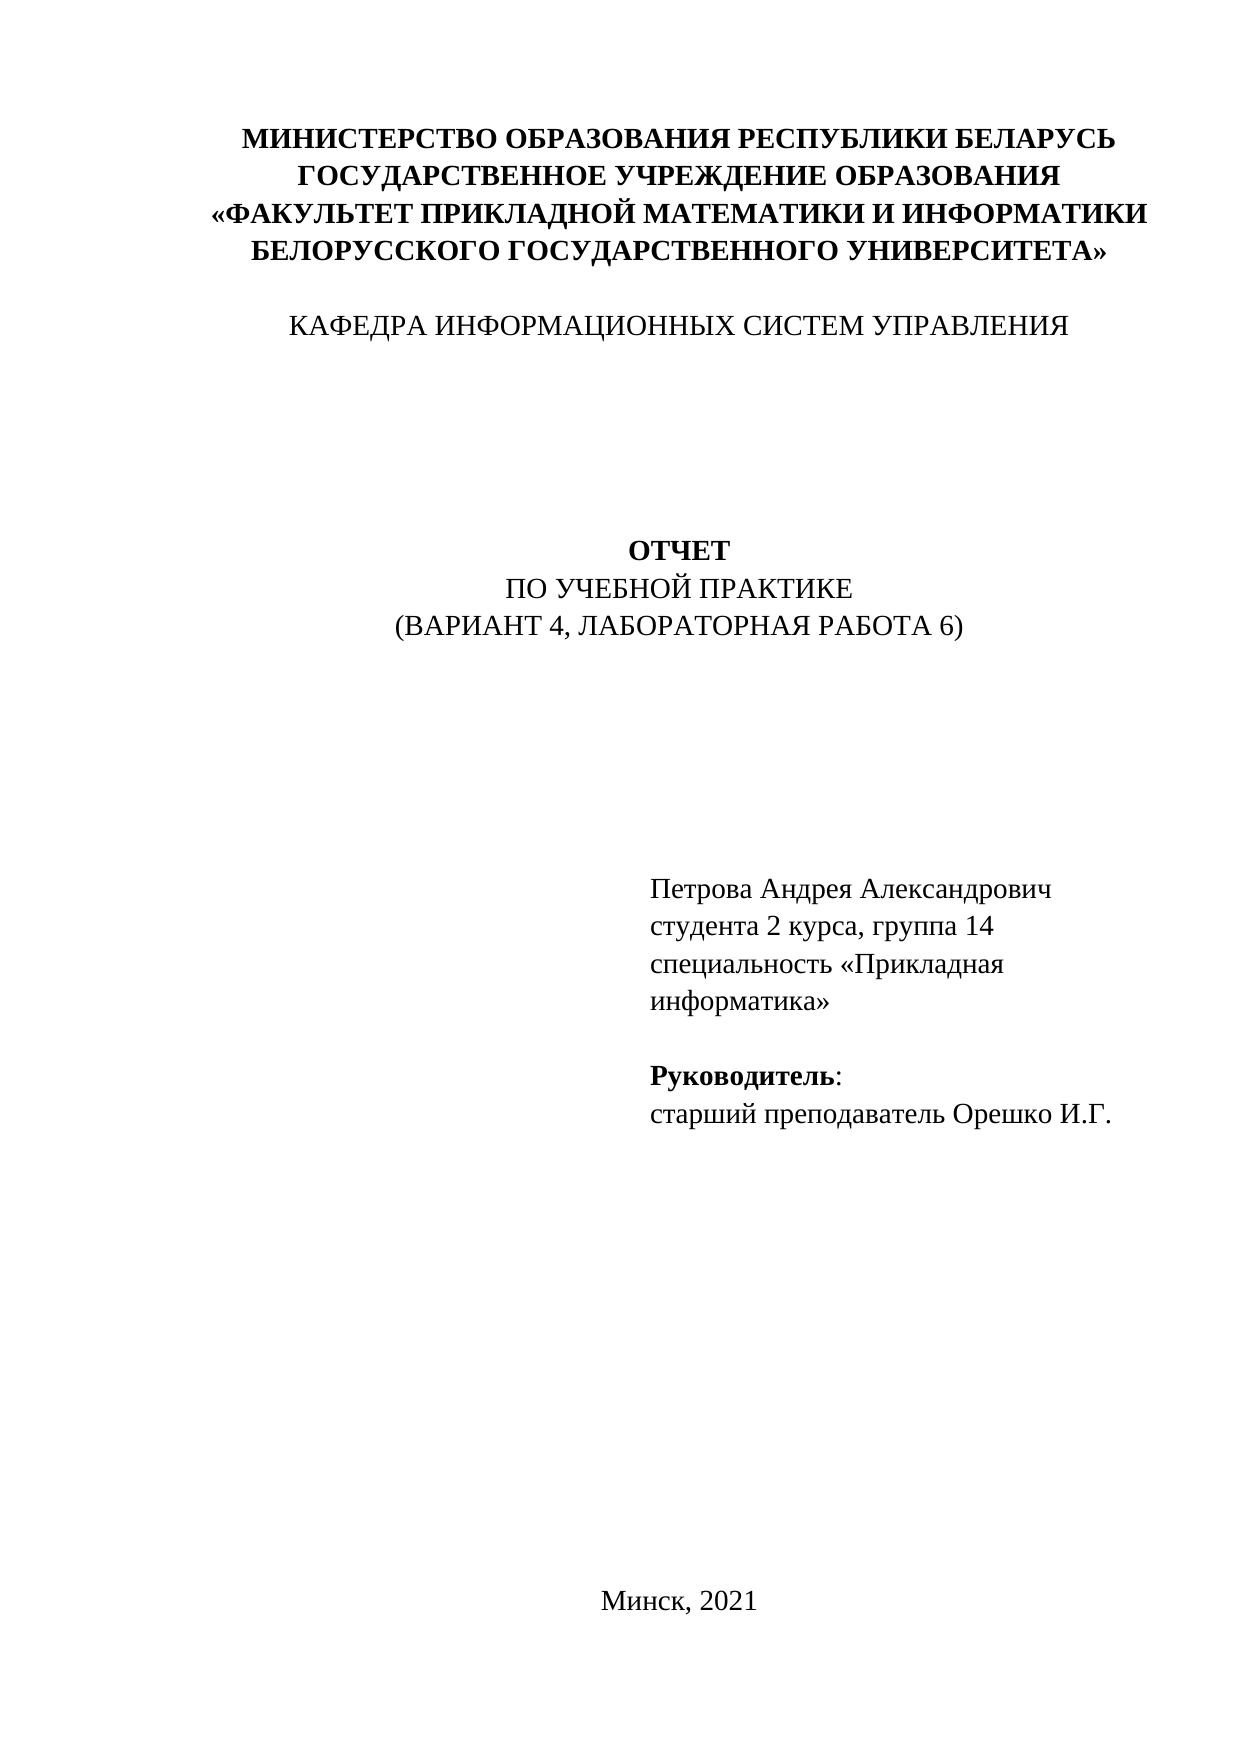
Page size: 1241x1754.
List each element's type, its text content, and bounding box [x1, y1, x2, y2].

text (ВАРИАНТ 4, ЛАБОРАТОРНАЯ РАБОТА 6) [177, 606, 1181, 643]
text КАФЕДРА ИНФОРМАЦИОННЫХ СИСТЕМ УПРАВЛЕНИЯ [177, 306, 1181, 343]
text студента 2 курса, группа 14 [650, 906, 1181, 943]
text Минск, 2021 [177, 1581, 1181, 1618]
text Петрова Андрея Александрович [650, 868, 1181, 906]
text МИНИСТЕРСТВО ОБРАЗОВАНИЯ РЕСПУБЛИКИ БЕЛАРУСЬ [177, 118, 1181, 156]
text «ФАКУЛЬТЕТ ПРИКЛАДНОЙ МАТЕМАТИКИ И ИНФОРМАТИКИ БЕЛОРУССКОГО ГОСУДАРСТВЕННОГО УНИВЕРСИТЕТА» [177, 193, 1181, 268]
text ОТЧЕТ [177, 531, 1181, 568]
text старший преподаватель Орешко И.Г. [650, 1093, 1181, 1131]
text ГОСУДАРСТВЕННОЕ УЧРЕЖДЕНИЕ ОБРАЗОВАНИЯ [177, 156, 1181, 193]
text ПО УЧЕБНОЙ ПРАКТИКЕ [177, 568, 1181, 606]
text специальность «Прикладная информатика» [650, 943, 1181, 1018]
text Руководитель: [650, 1056, 1181, 1093]
